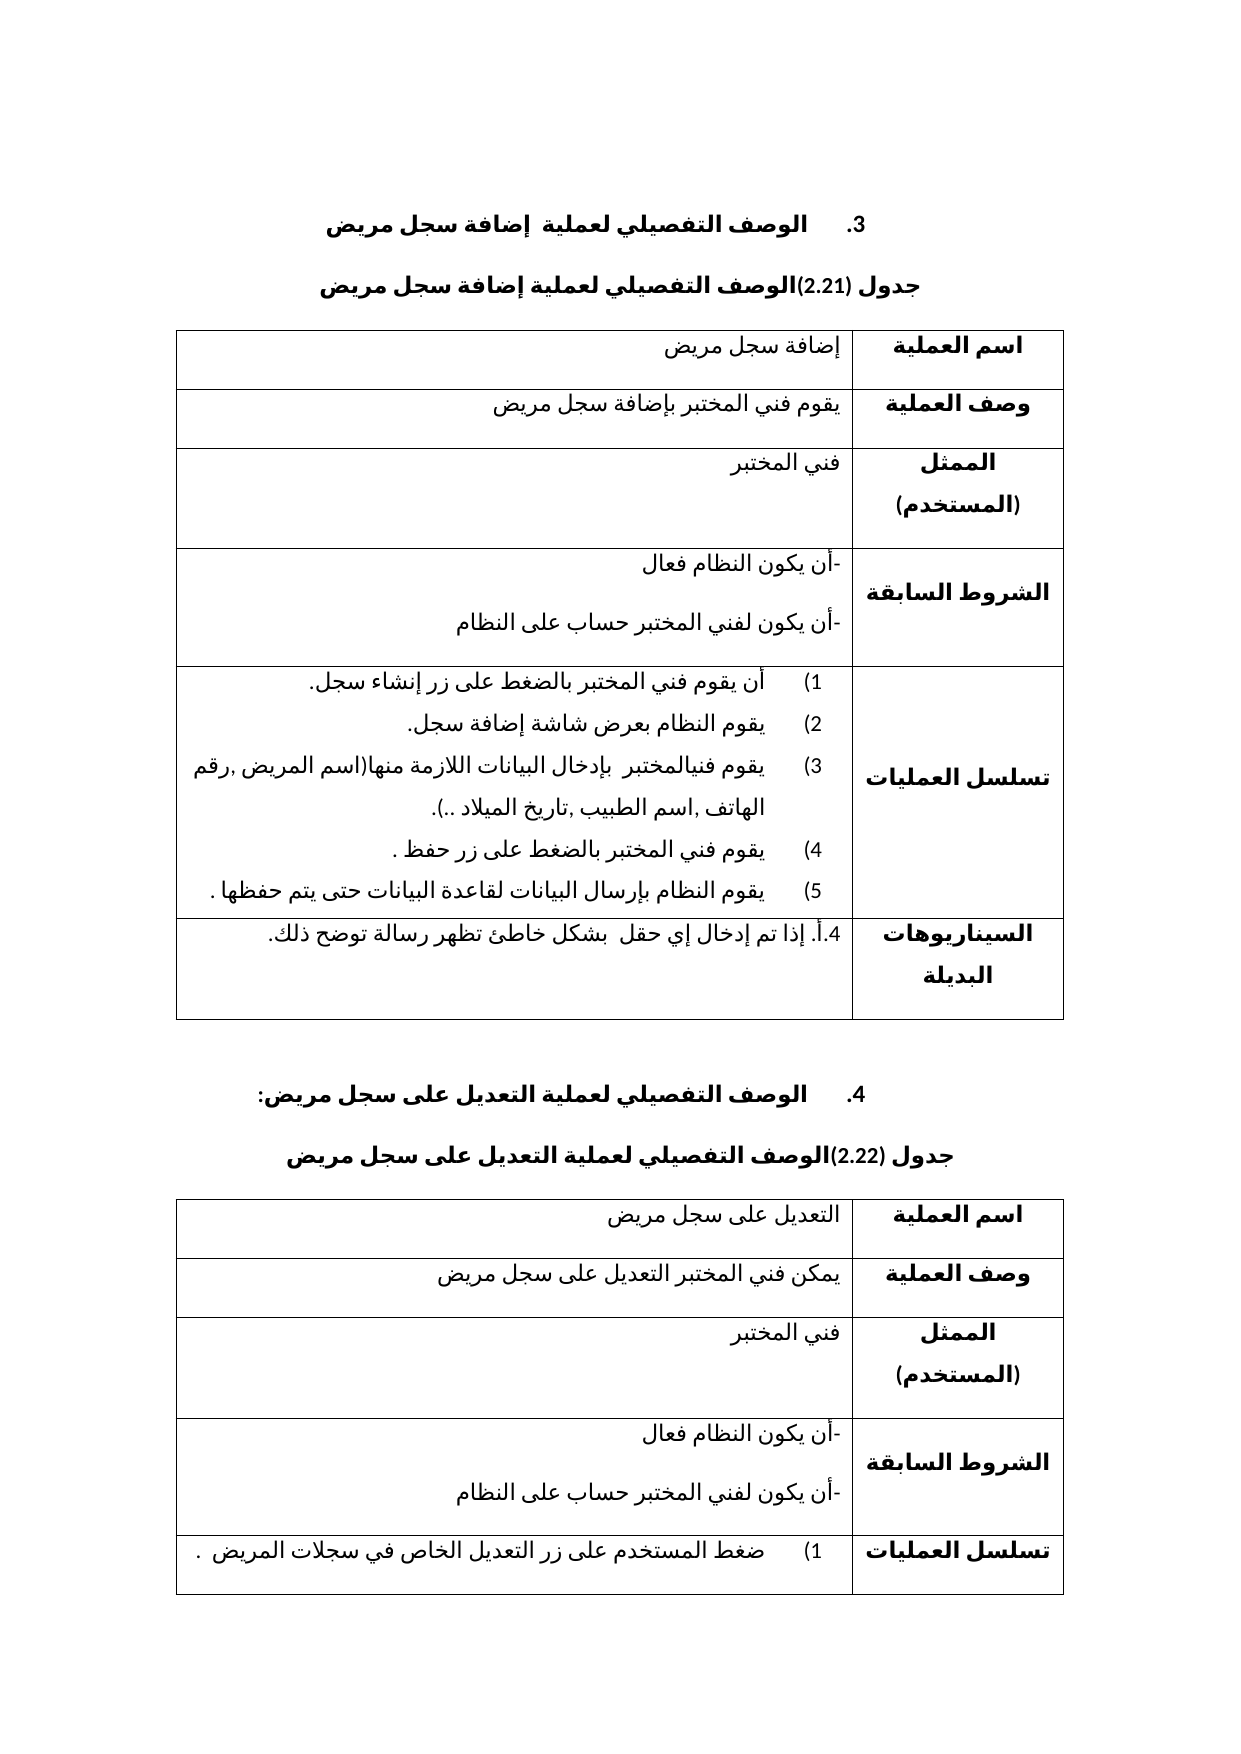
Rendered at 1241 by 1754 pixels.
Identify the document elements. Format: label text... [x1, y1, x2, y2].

text جدول (2.21)الوصف التفصيلي لعملية إضافة سجل مريض [187, 271, 1053, 299]
table_cell يقوم فني المختبر بإضافة سجل مريض [177, 390, 852, 447]
table_cell السيناريوهات البديلة [853, 919, 1063, 1019]
table_cell وصف العملية [853, 390, 1063, 447]
table_header إضافة سجل مريض [177, 331, 852, 388]
table_cell الممثل (المستخدم) [853, 1318, 1063, 1418]
text جدول (2.22)الوصف التفصيلي لعملية التعديل على سجل مريض [187, 1141, 1053, 1169]
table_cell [177, 1536, 852, 1594]
list الوصف التفصيلي لعملية إضافة سجل مريض [187, 209, 846, 239]
list الوصف التفصيلي لعملية التعديل على سجل مريض: [187, 1078, 846, 1109]
table_header اسم العملية [853, 1200, 1063, 1258]
table_header التعديل على سجل مريض [177, 1200, 852, 1258]
table_cell -أن يكون النظام فعال -أن يكون لفني المختبر حساب على النظام [177, 549, 852, 666]
table_header اسم العملية [853, 331, 1063, 388]
table_cell يمكن فني المختبر التعديل على سجل مريض [177, 1259, 852, 1317]
table_cell أن يقوم فني المختبر بالضغط على زر إنشاء سجل. يقوم النظام بعرض شاشة إضافة سجل. يقوم فنيالمختبر بإدخال البيانات اللازمة منها(اسم المريض ,رقم الهاتف ,اسم الطبيب ,تاريخ الميلاد ..). يقوم فني المختبر بالضغط على زر حفظ . يقوم النظام بإرسال البيانات لقاعدة البيانات حتى يتم حفظها . [177, 667, 852, 918]
table_cell الممثل (المستخدم) [853, 449, 1063, 548]
table_cell فني المختبر [177, 1318, 852, 1418]
table_cell تسلسل العمليات [853, 667, 1063, 918]
table_cell 4.أ. إذا تم إدخال إي حقل بشكل خاطئ تظهر رسالة توضح ذلك. [177, 919, 852, 1019]
table_cell الشروط السابقة [853, 549, 1063, 666]
table_cell -أن يكون النظام فعال -أن يكون لفني المختبر حساب على النظام [177, 1419, 852, 1535]
table_cell تسلسل العمليات [853, 1536, 1063, 1594]
table_cell الشروط السابقة [853, 1419, 1063, 1535]
table_cell فني المختبر [177, 449, 852, 548]
table_cell وصف العملية [853, 1259, 1063, 1317]
